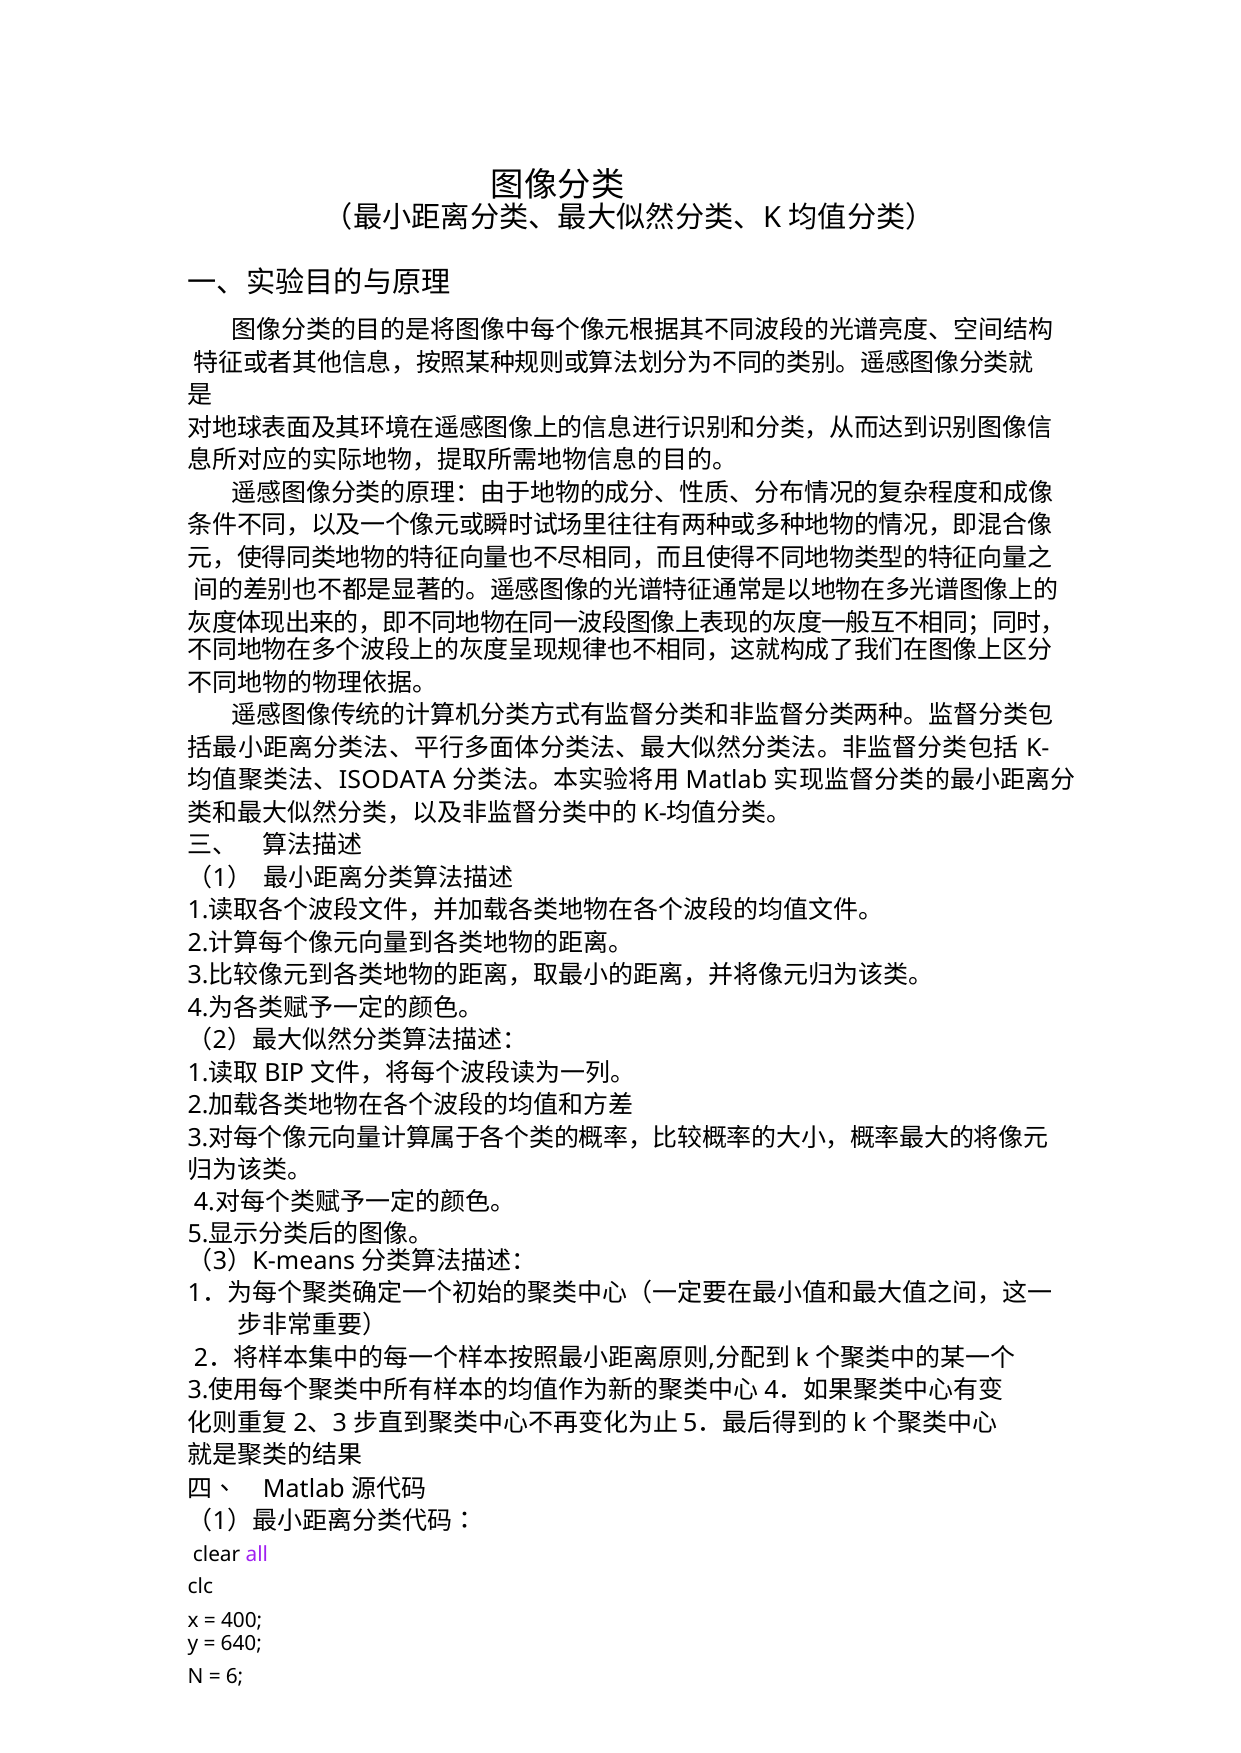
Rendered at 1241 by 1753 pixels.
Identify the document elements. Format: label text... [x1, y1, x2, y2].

text 遥感图像传统的计算机分类方式有监督分类和非监督分类两种。监督分类包 [231, 703, 1230, 729]
text 间的差别也不都是显著的。遥感图像的光谱特征通常是以地物在多光谱图像上的 灰度体现出来的，即不同地物在同一波段图像上表现的灰度一般互不相同；同时， [187, 573, 1230, 638]
text 2.加载各类地物在各个波段的均值和方差 [187, 1093, 1230, 1119]
text 不同地物在多个波段上的灰度呈现规律也不相同，这就构成了我们在图像上区分 [187, 638, 1230, 664]
text （2）最大似然分类算法描述： [187, 1028, 1230, 1054]
text 2．将样本集中的每一个样本按照最小距离原则,分配到 k 个聚类中的某一个 [187, 1340, 1017, 1372]
text （最小距离分类、最大似然分类、K 均值分类） [324, 203, 1230, 234]
text 一、实验目的与原理 [187, 268, 1230, 299]
text 3.使用每个聚类中所有样本的均值作为新的聚类中心 4．如果聚类中心有变化则重复 2、3 步直到聚类中心不再变化为止5．最后得到的 k 个聚类中心就是聚类的结果 [187, 1372, 1017, 1470]
text clear all clc [187, 1535, 1230, 1600]
text 不同地物的物理依据。 [187, 670, 1230, 696]
text 5.显示分类后的图像。 [187, 1216, 1230, 1249]
text 均值聚类法、ISODATA 分类法。本实验将用 Matlab 实现监督分类的最小距离分 [187, 768, 1230, 794]
text N = 6; [187, 1665, 1230, 1688]
text 归为该类。 [187, 1158, 1230, 1184]
text 图像分类的目的是将图像中每个像元根据其不同波段的光谱亮度、空间结构 特征或者其他信息，按照某种规则或算法划分为不同的类别。遥感图像分类就是 对地球表面及其环境在遥感图像上的信息进行识别和分类，从而达到识别图像信 息所对应的实际地物，提取所需地物信息的目的。 [187, 313, 1058, 475]
text x = 400; [187, 1610, 1230, 1632]
text 括最小距离分类法、平行多面体分类法、最大似然分类法。非监督分类包括 K- [187, 735, 1230, 761]
text 遥感图像分类的原理：由于地物的成分、性质、分布情况的复杂程度和成像 条件不同，以及一个像元或瞬时试场里往往有两种或多种地物的情况，即混合像 元，使得同类地物的特征向量也不尽相同，而且使得不同地物类型的特征向量之 [187, 475, 1058, 573]
text 三、 算法描述 [187, 833, 1230, 859]
text 1．为每个聚类确定一个初始的聚类中心（一定要在最小值和最大值之间，这一 步非常重要） [187, 1275, 1230, 1340]
text 类和最大似然分类，以及非监督分类中的 K-均值分类。 [187, 800, 1230, 826]
text 3.比较像元到各类地物的距离，取最小的距离，并将像元归为该类。 [187, 963, 1230, 989]
text 1.读取各个波段文件，并加载各类地物在各个波段的均值文件。 [187, 898, 1230, 924]
text 图像分类 [491, 169, 1230, 203]
text （1）最小距离分类代码： [187, 1509, 1230, 1535]
text 1.读取 BIP 文件，将每个波段读为一列。 [187, 1060, 1230, 1086]
text 四、 Matlab 源代码 [187, 1476, 1230, 1502]
text （1） 最小距离分类算法描述 [187, 865, 1230, 891]
text （3）K-means 分类算法描述： [187, 1249, 1230, 1275]
text 3.对每个像元向量计算属于各个类的概率，比较概率的大小，概率最大的将像元 [187, 1125, 1230, 1151]
text 2.计算每个像元向量到各类地物的距离。 [187, 930, 1230, 956]
text 4.对每个类赋予一定的颜色。 [187, 1184, 1230, 1216]
text 4.为各类赋予一定的颜色。 [187, 995, 1230, 1021]
text y = 640; [187, 1632, 1230, 1655]
